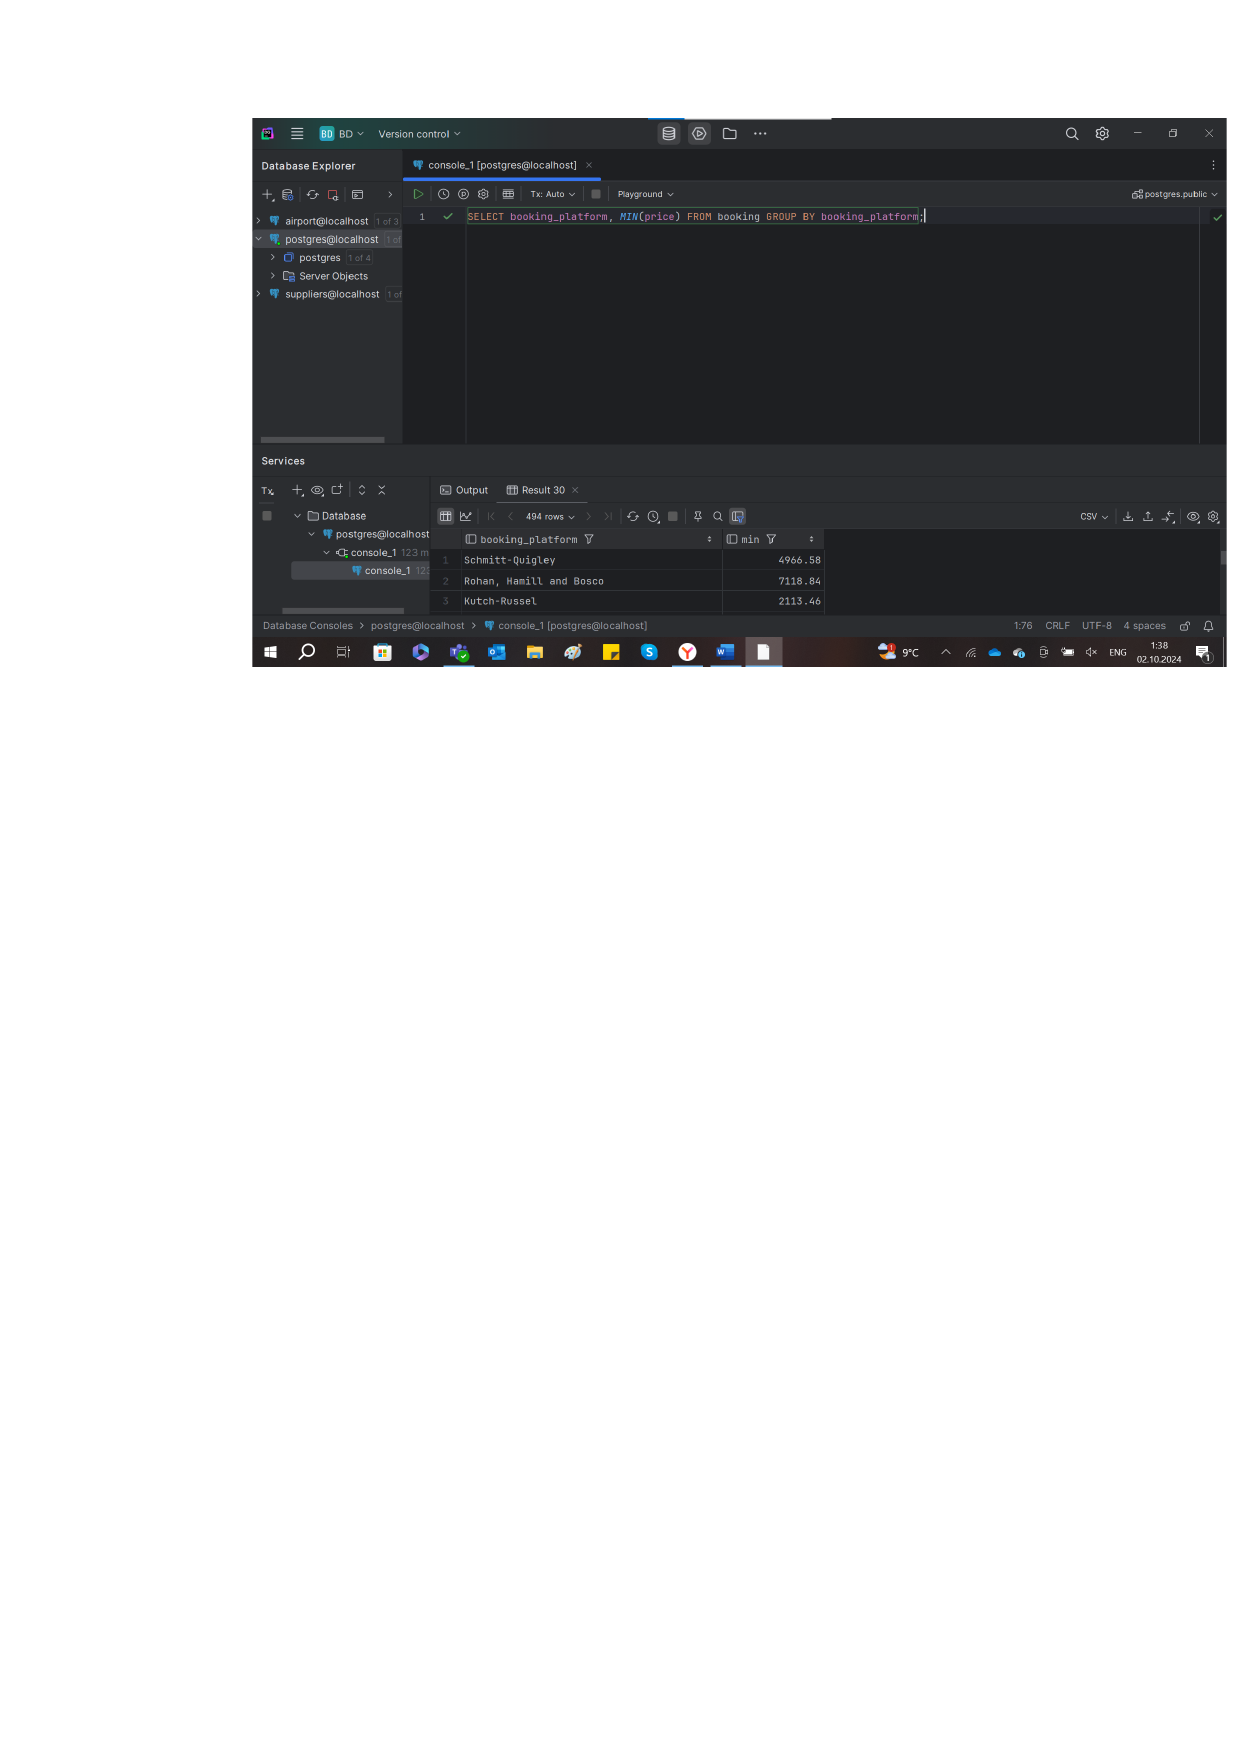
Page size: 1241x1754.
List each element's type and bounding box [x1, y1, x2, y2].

picture [252, 118, 1227, 667]
